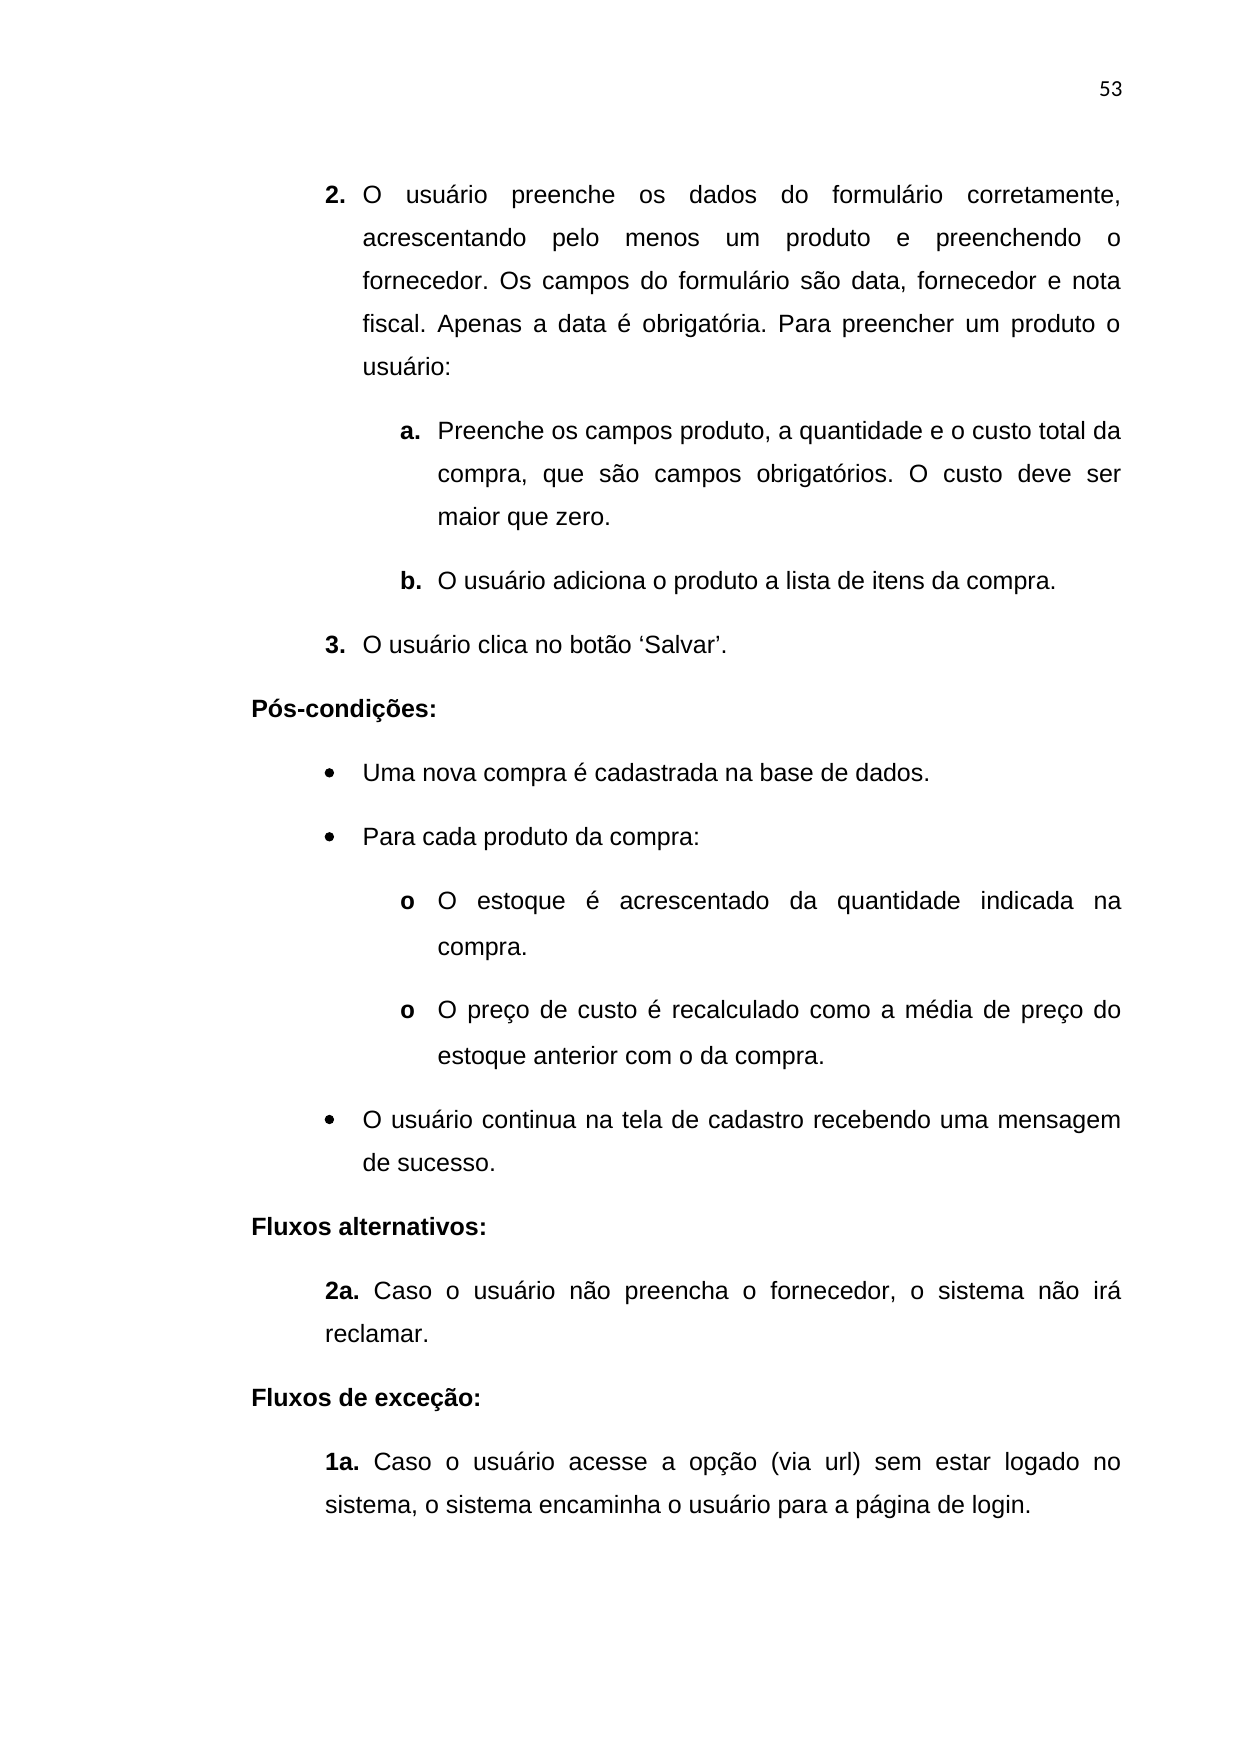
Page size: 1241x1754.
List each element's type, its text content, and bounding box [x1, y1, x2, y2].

list O usuário continua na tela de cadastro recebendo uma mensagem de sucesso. [325, 1105, 1122, 1177]
list O usuário adiciona o produto a lista de itens da compra. [400, 566, 1122, 595]
list Preenche os campos produto, a quantidade e o custo total da compra, que são campos obrigatórios. O custo deve ser maior que zero. [400, 416, 1122, 531]
list O usuário clica no botão ‘Salvar’. [325, 630, 1122, 659]
text Fluxos de exceção: [177, 1383, 1122, 1412]
text Pós-condições: [251, 694, 1122, 723]
list O usuário preenche os dados do formulário corretamente, acrescentando pelo menos um produto e preenchendo o fornecedor. Os campos do formulário são data, fornecedor e nota fiscal. Apenas a data é obrigatória. Para preencher um produto o usuário: [325, 179, 1122, 381]
text Fluxos alternativos: [177, 1212, 1122, 1241]
text 2a. Caso o usuário não preencha o fornecedor, o sistema não irá reclamar. [325, 1276, 1122, 1348]
list Para cada produto da compra: [325, 822, 1122, 851]
list Uma nova compra é cadastrada na base de dados. [325, 758, 1122, 787]
text 1a. Caso o usuário acesse a opção (via url) sem estar logado no sistema, o sistema encaminha o usuário para a página de login. [325, 1447, 1122, 1519]
list O preço de custo é recalculado como a média de preço do estoque anterior com o da compra. [400, 996, 1122, 1069]
list O estoque é acrescentado da quantidade indicada na compra. [400, 886, 1122, 960]
